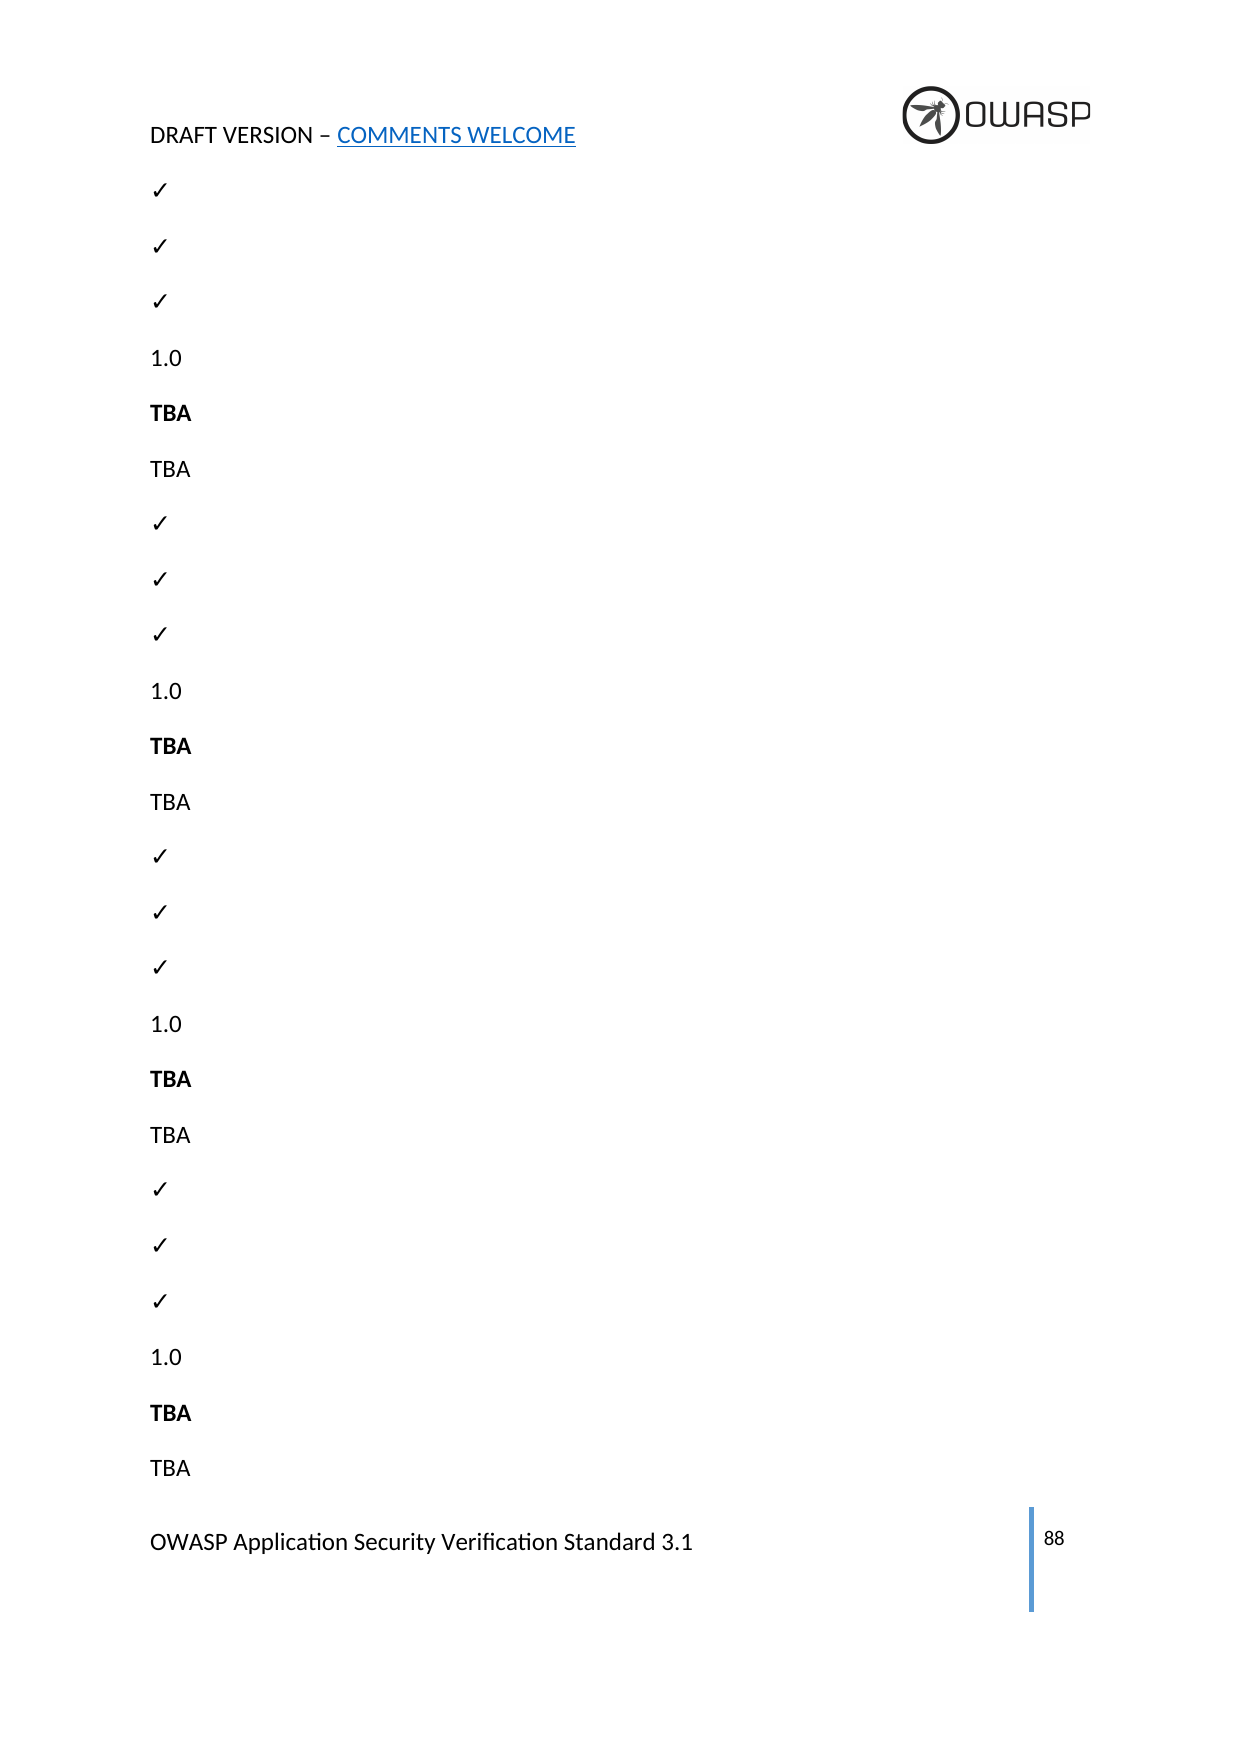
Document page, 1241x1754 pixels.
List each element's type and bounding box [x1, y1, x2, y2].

picture [902, 86, 1091, 144]
